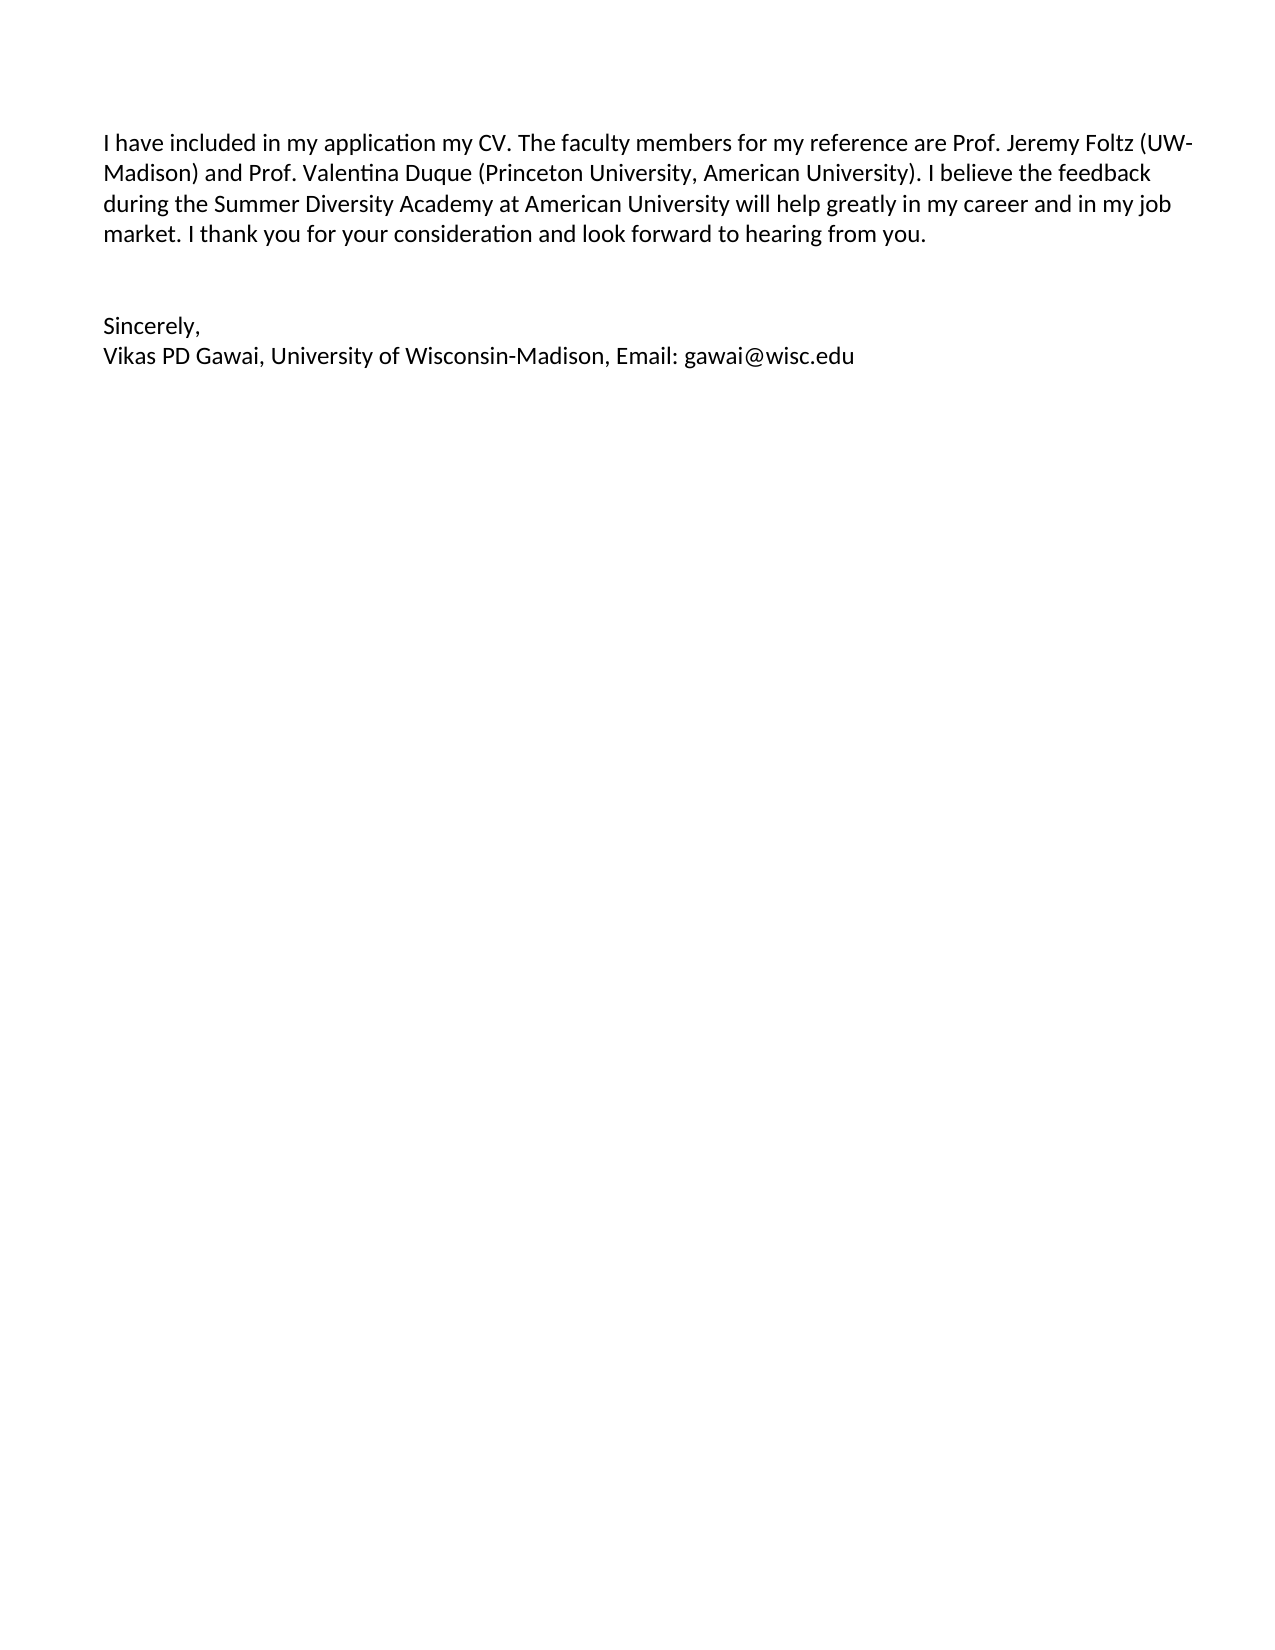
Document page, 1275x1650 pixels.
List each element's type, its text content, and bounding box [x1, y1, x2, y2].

text Sincerely, [103, 310, 1209, 340]
text I have included in my application my CV. The faculty members for my reference are Prof. Jeremy Foltz (UW-Madison) and Prof. Valentina Duque (Princeton University, American University). I believe the feedback during the Summer Diversity Academy at American University will help greatly in my career and in my job market. I thank you for your consideration and look forward to hearing from you. [103, 127, 1209, 249]
text Vikas PD Gawai, University of Wisconsin-Madison, Email: gawai@wisc.edu [103, 340, 1209, 371]
